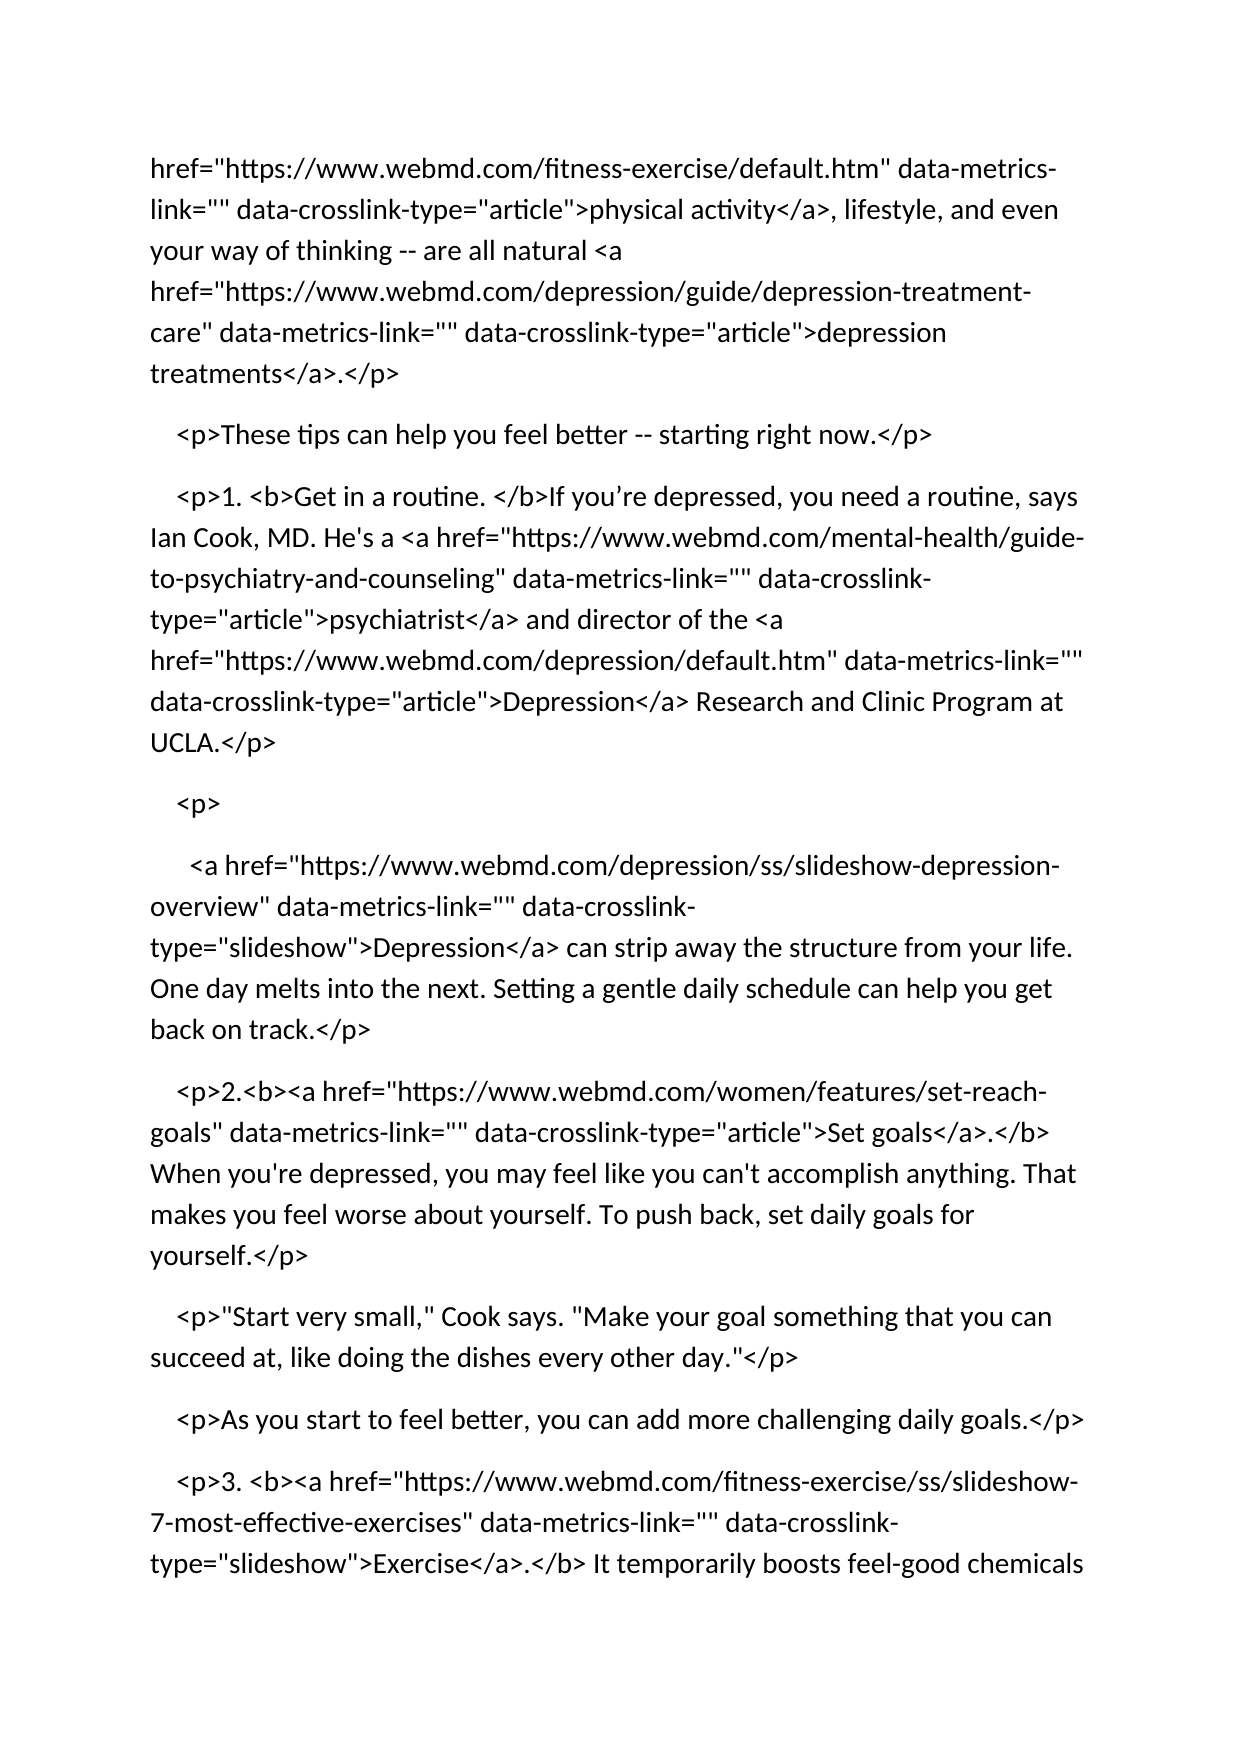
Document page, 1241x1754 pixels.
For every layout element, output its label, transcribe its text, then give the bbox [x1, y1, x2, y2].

text <a href="https://www.webmd.com/depression/ss/slideshow-depression-overview" data-metrics-link="" data-crosslink-type="slideshow">Depression</a> can strip away the structure from your life. One day melts into the next. Setting a gentle daily schedule can help you get back on track.</p> [150, 847, 1090, 1047]
text <p>As you start to feel better, you can add more challenging daily goals.</p> [150, 1401, 1090, 1437]
text <p>"Start very small," Cook says. "Make your goal something that you can succeed at, like doing the dishes every other day."</p> [150, 1298, 1090, 1375]
text <p>1. <b>Get in a routine. </b>If you’re depressed, you need a routine, says Ian Cook, MD. He's a <a href="https://www.webmd.com/mental-health/guide-to-psychiatry-and-counseling" data-metrics-link="" data-crosslink-type="article">psychiatrist</a> and director of the <a href="https://www.webmd.com/depression/default.htm" data-metrics-link="" data-crosslink-type="article">Depression</a> Research and Clinic Program at UCLA.</p> [150, 478, 1090, 759]
text <p> [150, 786, 1090, 821]
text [150, 1463, 1090, 1580]
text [150, 150, 1090, 390]
text <p>These tips can help you feel better -- starting right now.</p> [150, 416, 1090, 452]
text <p>2.<b><a href="https://www.webmd.com/women/features/set-reach-goals" data-metrics-link="" data-crosslink-type="article">Set goals</a>.</b> When you're depressed, you may feel like you can't accomplish anything. That makes you feel worse about yourself. To push back, set daily goals for yourself.</p> [150, 1073, 1090, 1272]
